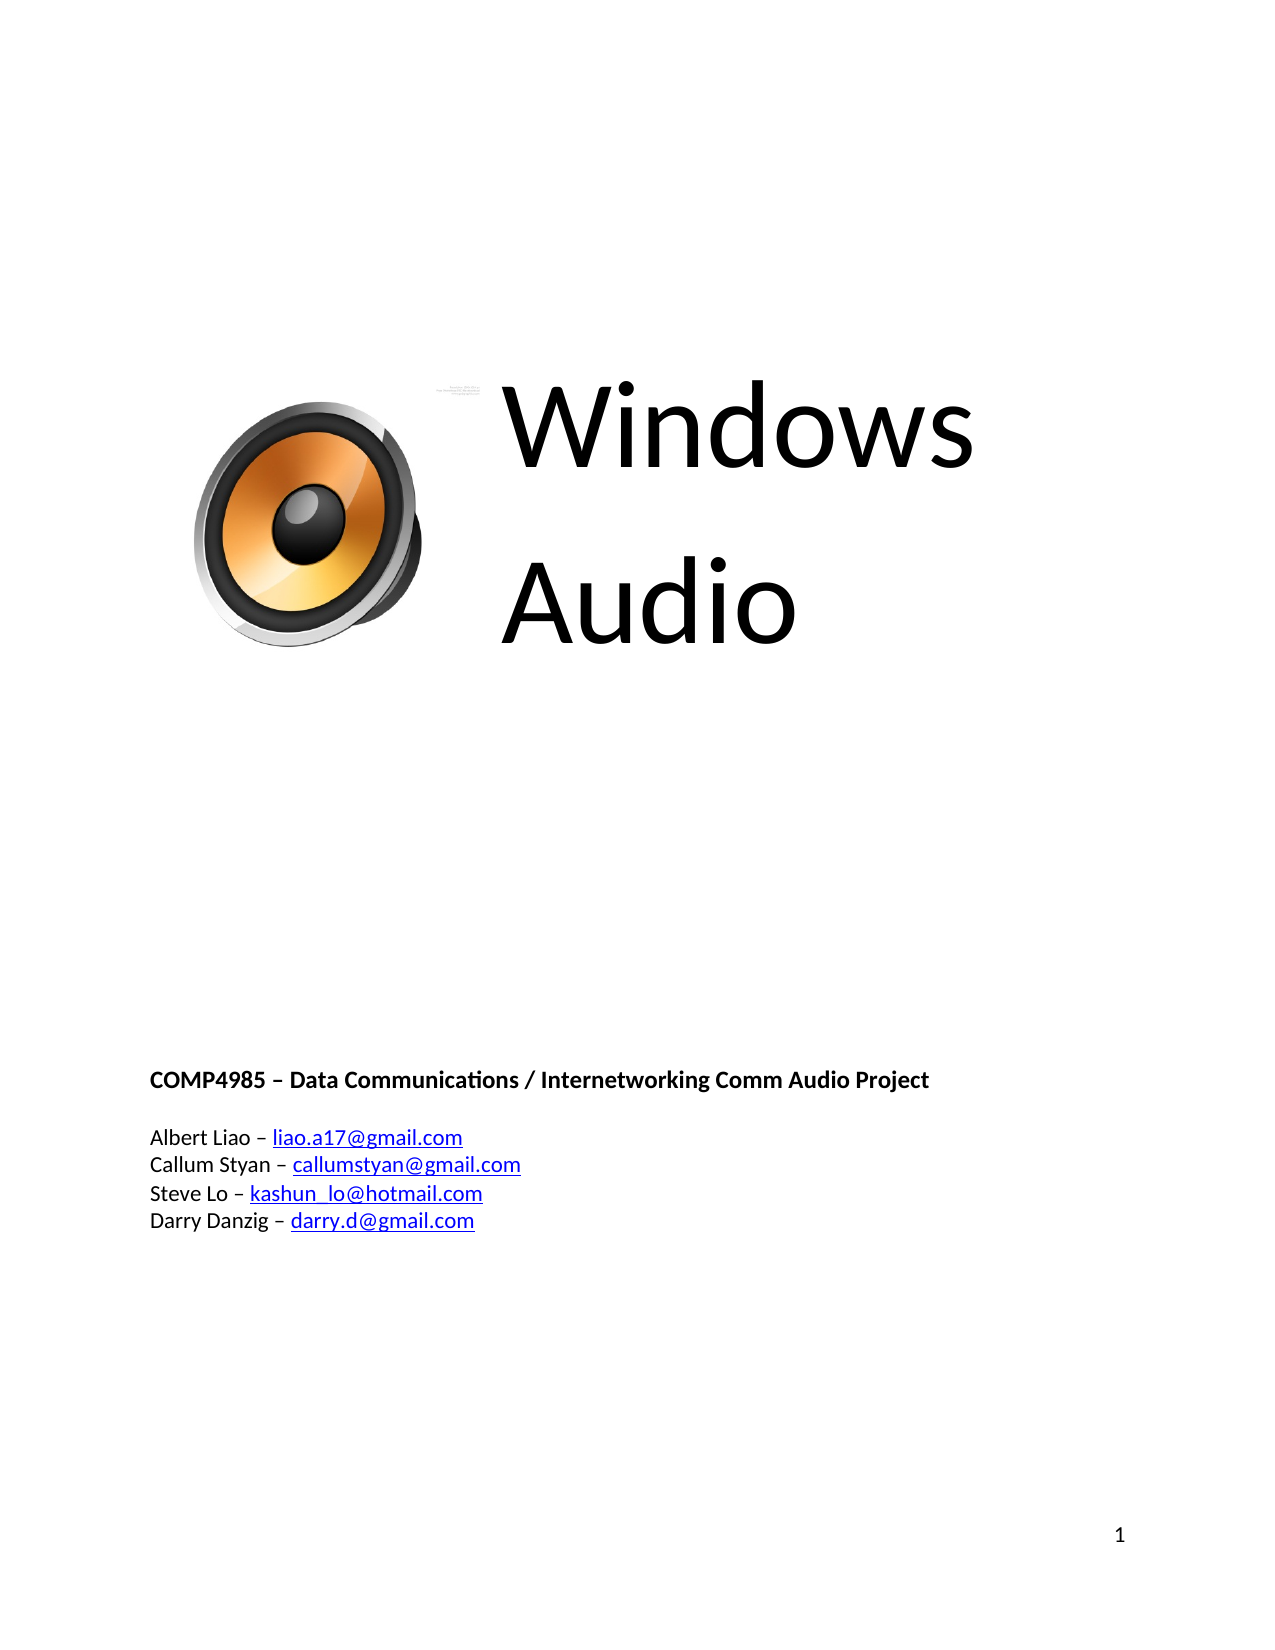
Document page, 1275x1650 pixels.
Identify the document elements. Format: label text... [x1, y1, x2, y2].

text Albert Liao – liao.a17@gmail.com [150, 1123, 1125, 1151]
text COMP4985 – Data Communications / Internetworking Comm Audio Project [150, 1064, 1125, 1094]
text Callum Styan – callumstyan@gmail.com [150, 1151, 1125, 1179]
text Darry Danzig – darry.d@gmail.com [150, 1207, 1125, 1235]
text Steve Lo – kashun_lo@hotmail.com [150, 1179, 1125, 1207]
picture [130, 383, 482, 665]
